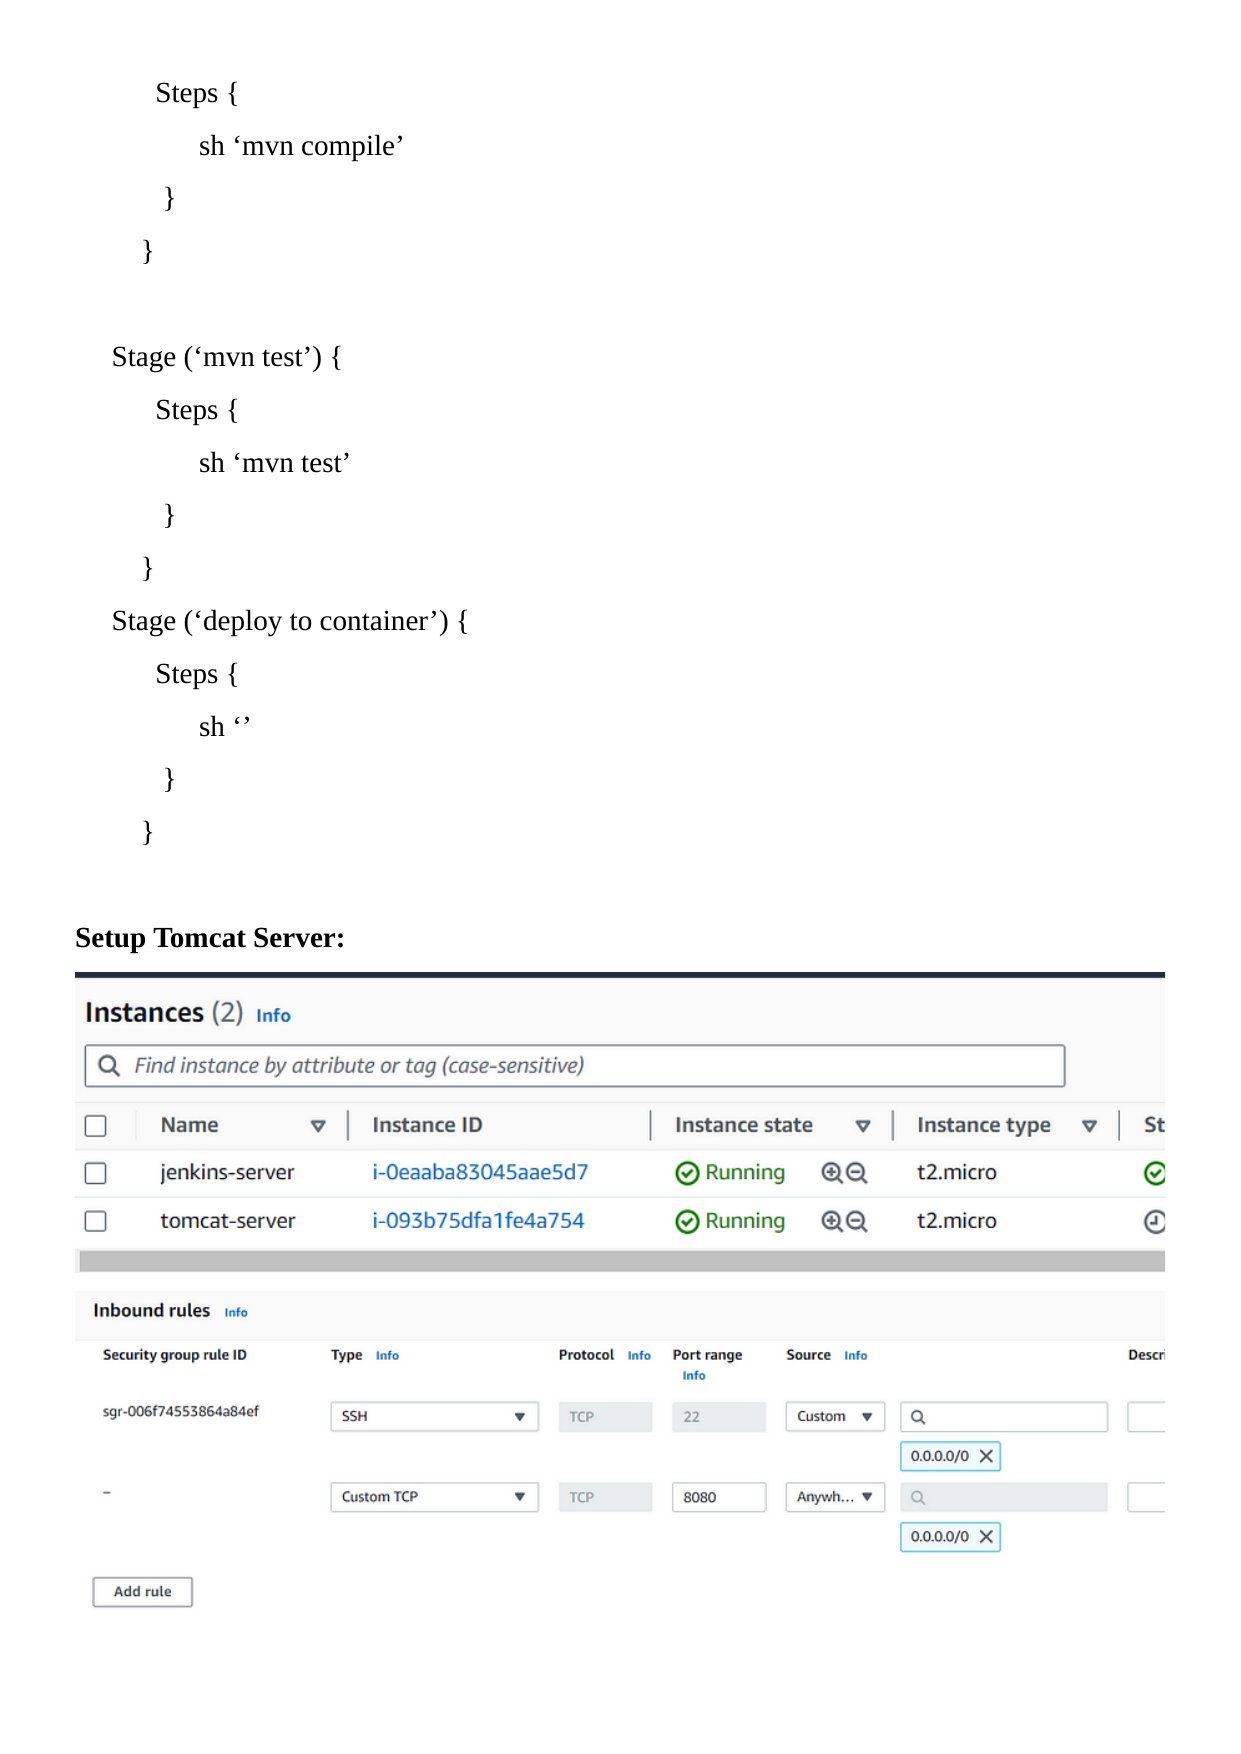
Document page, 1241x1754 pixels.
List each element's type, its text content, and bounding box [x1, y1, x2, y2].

text sh ‘mvn test’ [75, 445, 1165, 478]
text } [75, 814, 1165, 848]
text } [75, 497, 1165, 531]
text Stage (‘deploy to container’) { [75, 603, 1165, 637]
text Stage (‘mvn test’) { [75, 339, 1165, 373]
text } [75, 550, 1165, 584]
picture [75, 972, 1166, 1273]
text sh ‘mvn compile’ [75, 128, 1165, 161]
text sh ‘’ [75, 709, 1165, 742]
picture [75, 1291, 1166, 1615]
text Steps { [75, 392, 1165, 425]
text Steps { [75, 75, 1165, 108]
text } [75, 233, 1165, 267]
text } [75, 762, 1165, 795]
text } [75, 181, 1165, 214]
text Steps { [75, 656, 1165, 689]
text Setup Tomcat Server: [75, 920, 1165, 953]
